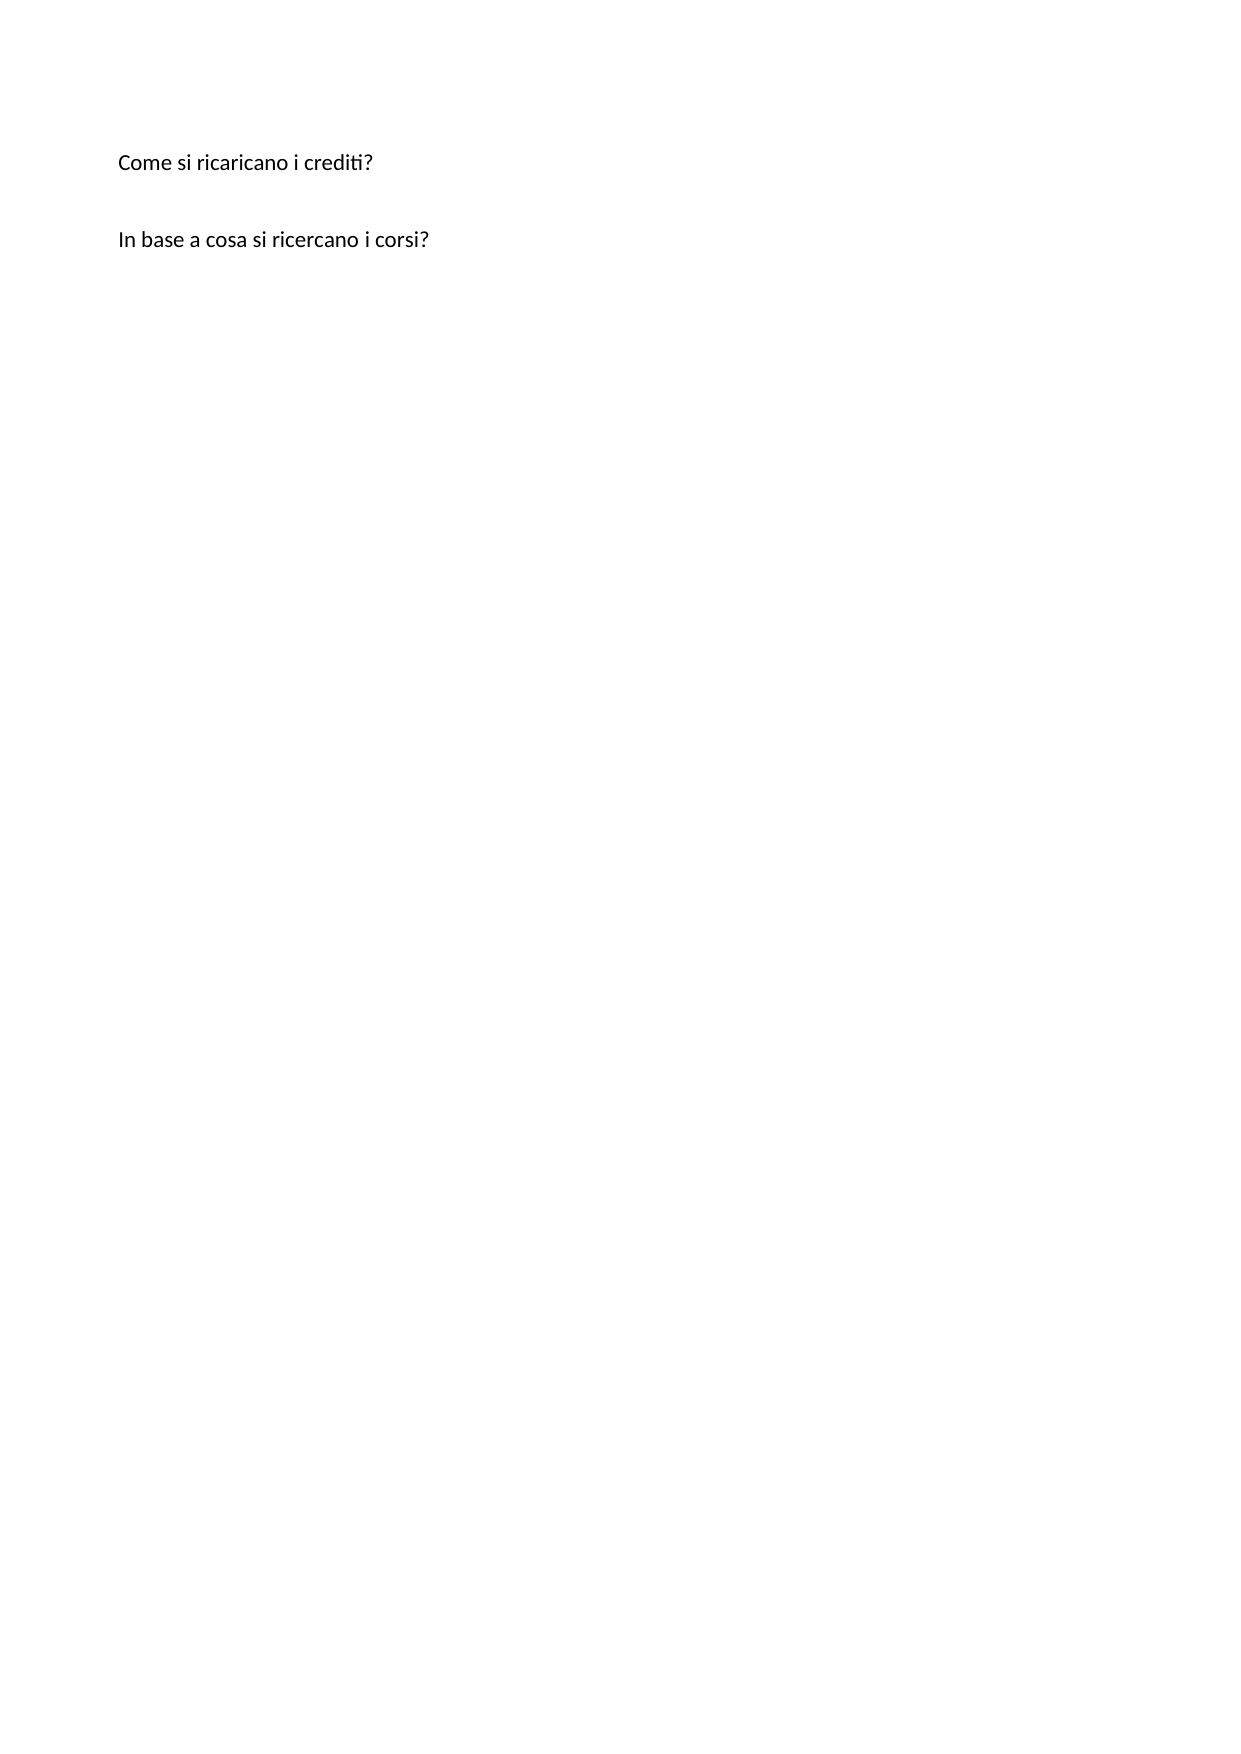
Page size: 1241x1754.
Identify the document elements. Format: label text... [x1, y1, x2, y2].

text In base a cosa si ricercano i corsi? [118, 225, 1122, 253]
text Come si ricaricano i crediti? [118, 148, 1122, 176]
